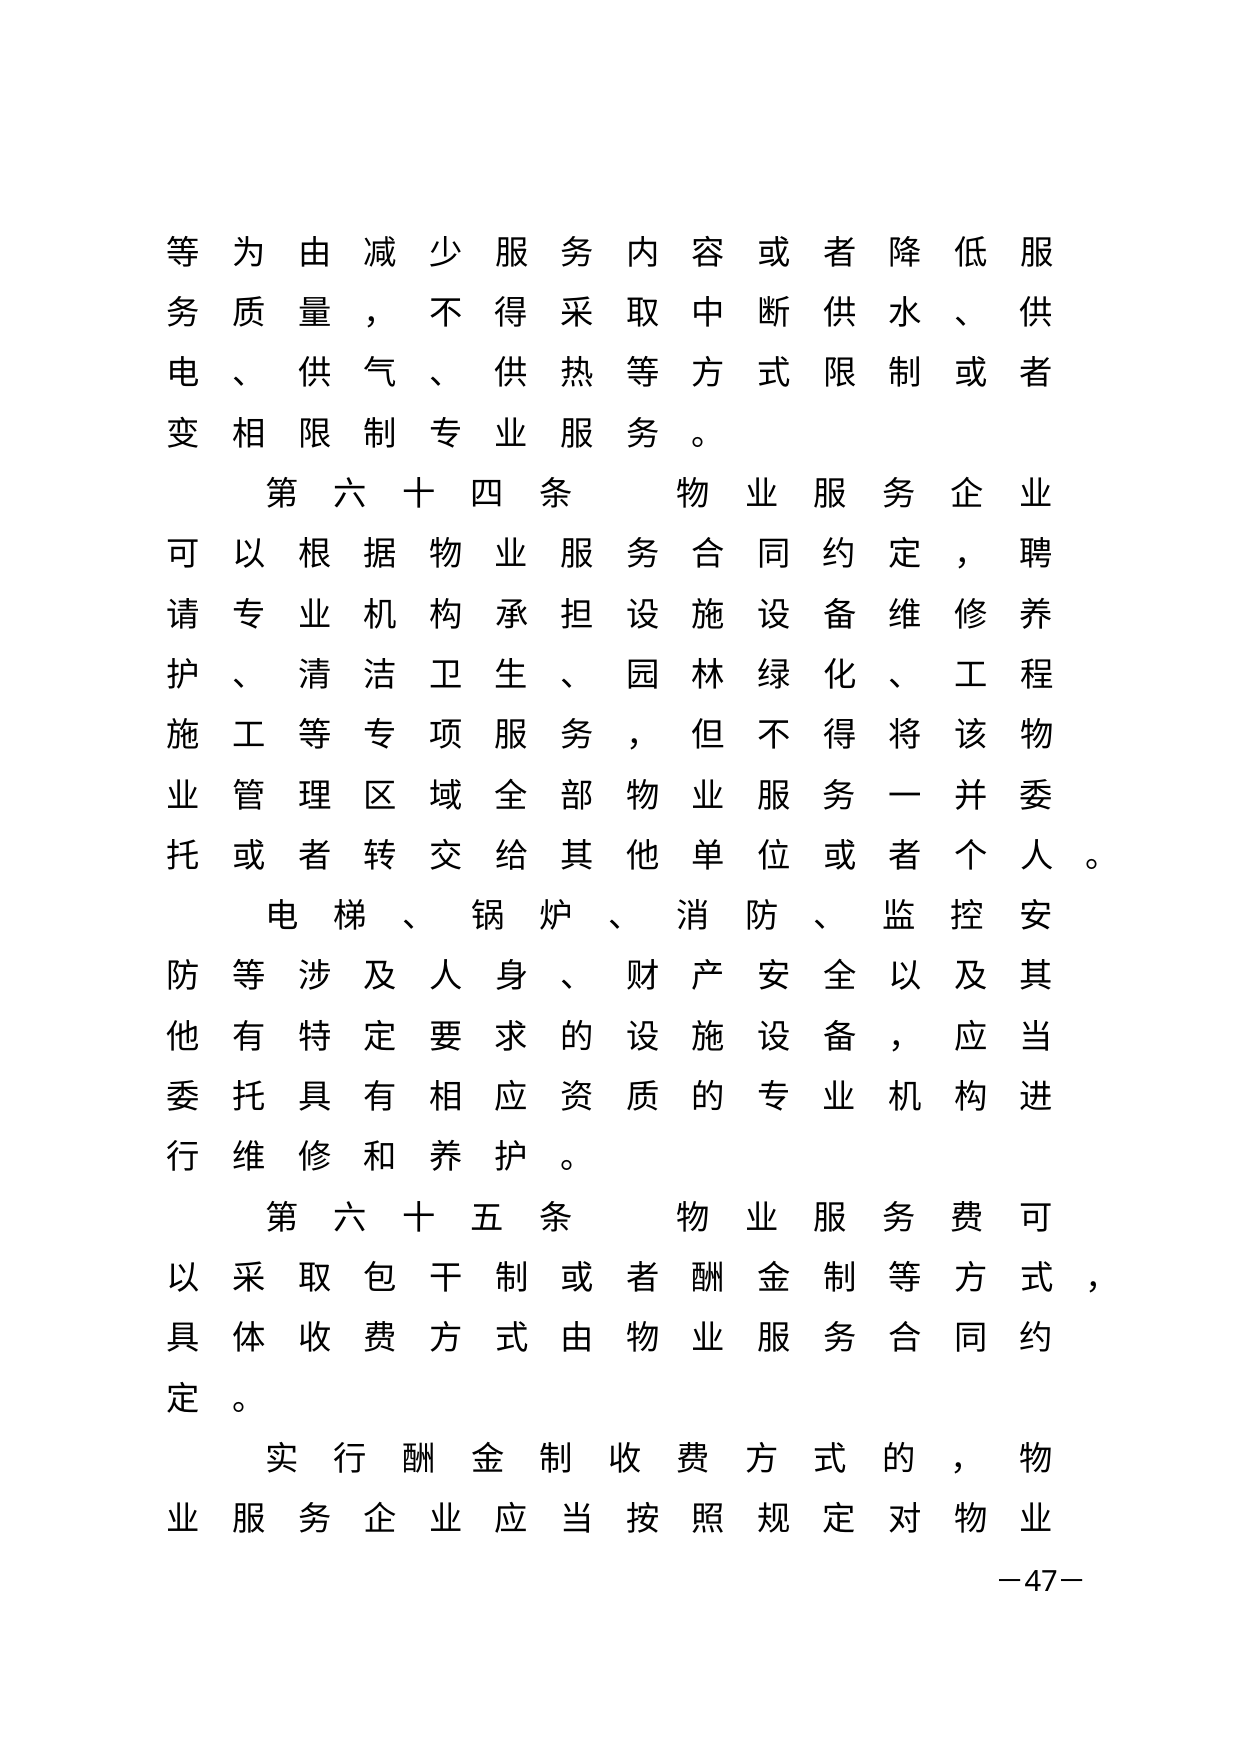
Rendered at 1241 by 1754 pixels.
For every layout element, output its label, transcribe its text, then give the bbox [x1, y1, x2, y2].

text 物业服务企业不得以部分业主拖欠物业服务费、不配合管理等为由减少服务内容或者降低服务质量，不得采取中断供水、供电、供气、供热等方式限制或者变相限制专业服务。 [167, 219, 1085, 461]
text 电梯、锅炉、消防、监控安防等涉及人身、财产安全以及其他有特定要求的设施设备，应当委托具有相应资质的专业机构进行维修和养护。 [167, 883, 1085, 1184]
text 实行酬金制收费方式的，物业服务企业应当按照规定对物业服务各项资金的收支建立台账，并接受业主委员会核查。 [167, 1426, 1085, 1546]
text 第六十四条 物业服务企业可以根据物业服务合同约定，聘请专业机构承担设施设备维修养护、清洁卫生、园林绿化、工程施工等专项服务，但不得将该物业管理区域全部物业服务一并委托或者转交给其他单位或者个人。 [167, 461, 1085, 883]
text 第六十五条 物业服务费可以采取包干制或者酬金制等方式，具体收费方式由物业服务合同约定。 [167, 1184, 1085, 1426]
